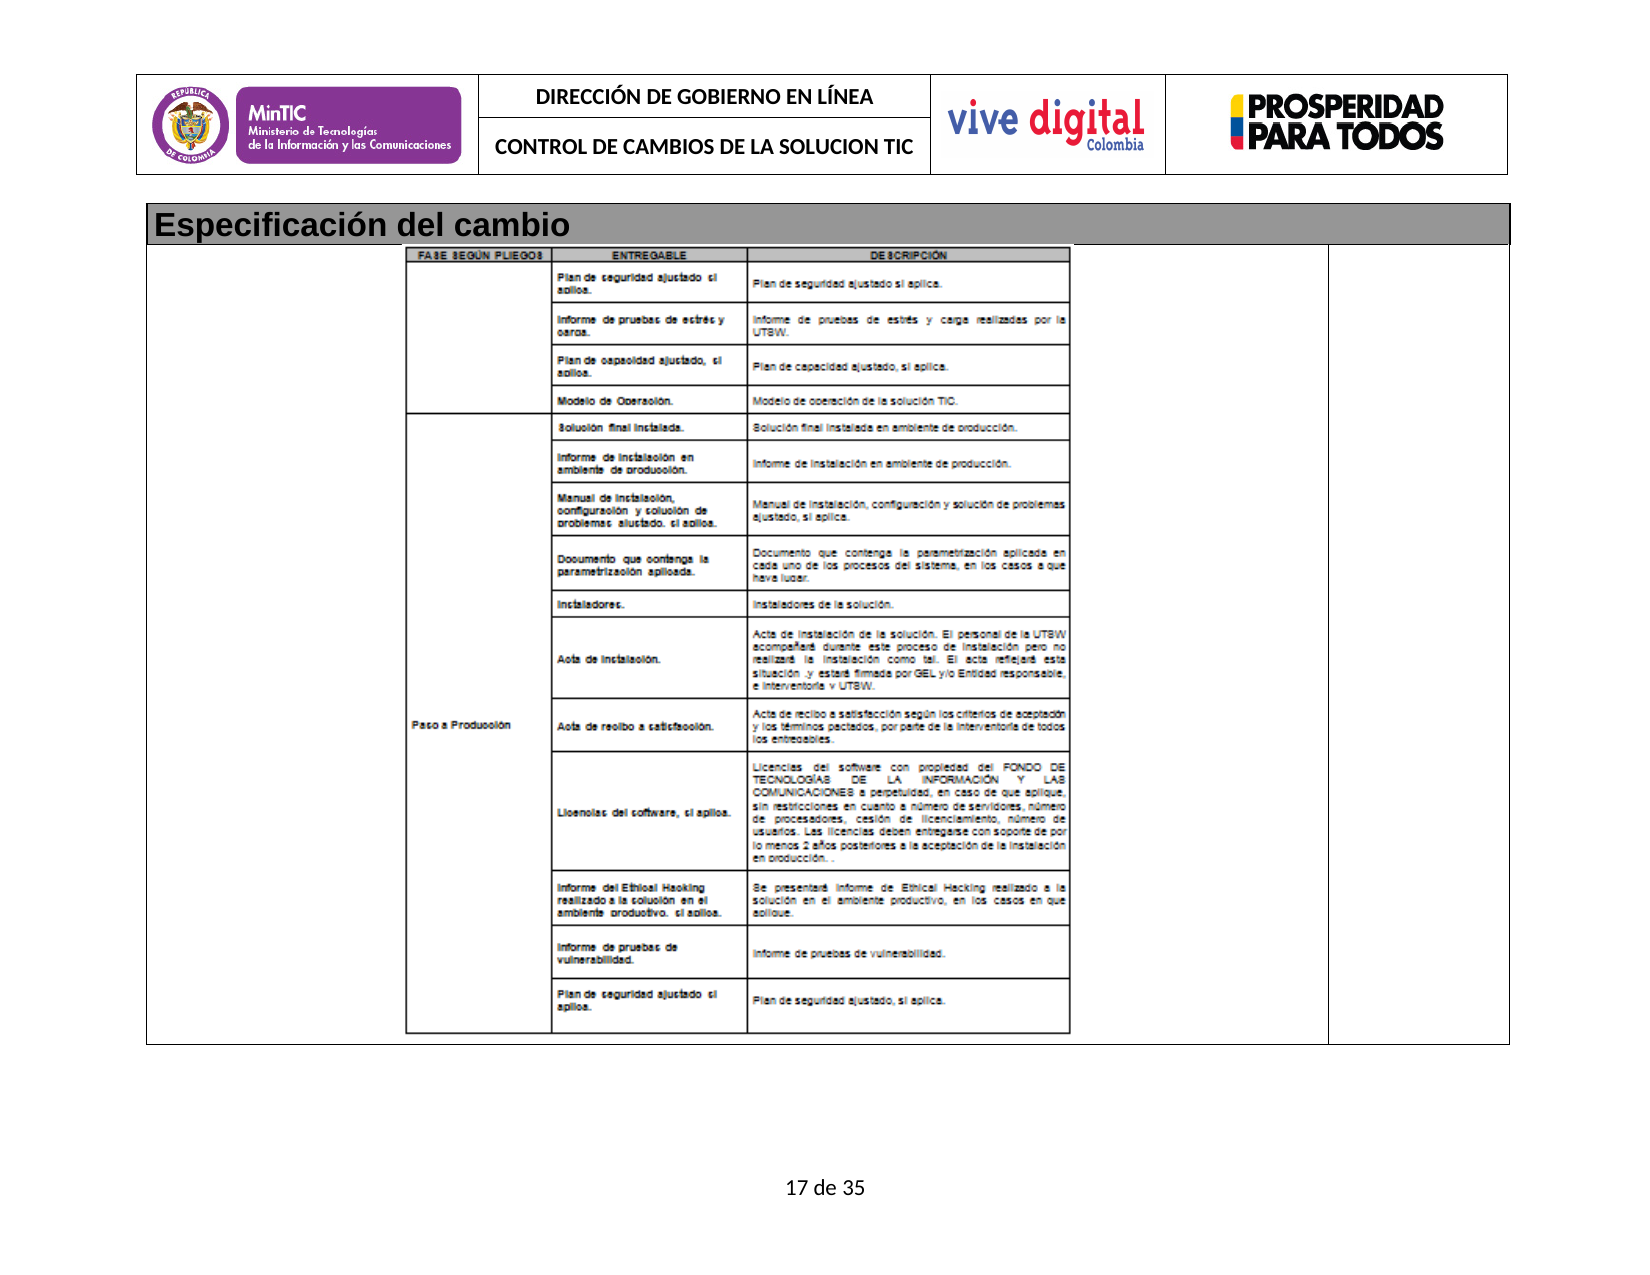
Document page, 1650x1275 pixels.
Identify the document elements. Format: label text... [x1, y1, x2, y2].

picture [150, 82, 465, 167]
picture [1220, 87, 1453, 162]
picture [401, 244, 1074, 1039]
picture [941, 91, 1154, 158]
table_cell 3.7 ENTREGABLES DEL PROYECTO Se agrega la tabla con el listado de entregables que aplican para la solución AppServi: [147, 245, 1328, 1044]
table_cell [1329, 244, 1509, 1044]
table_header Especificación del cambio [148, 204, 1509, 244]
